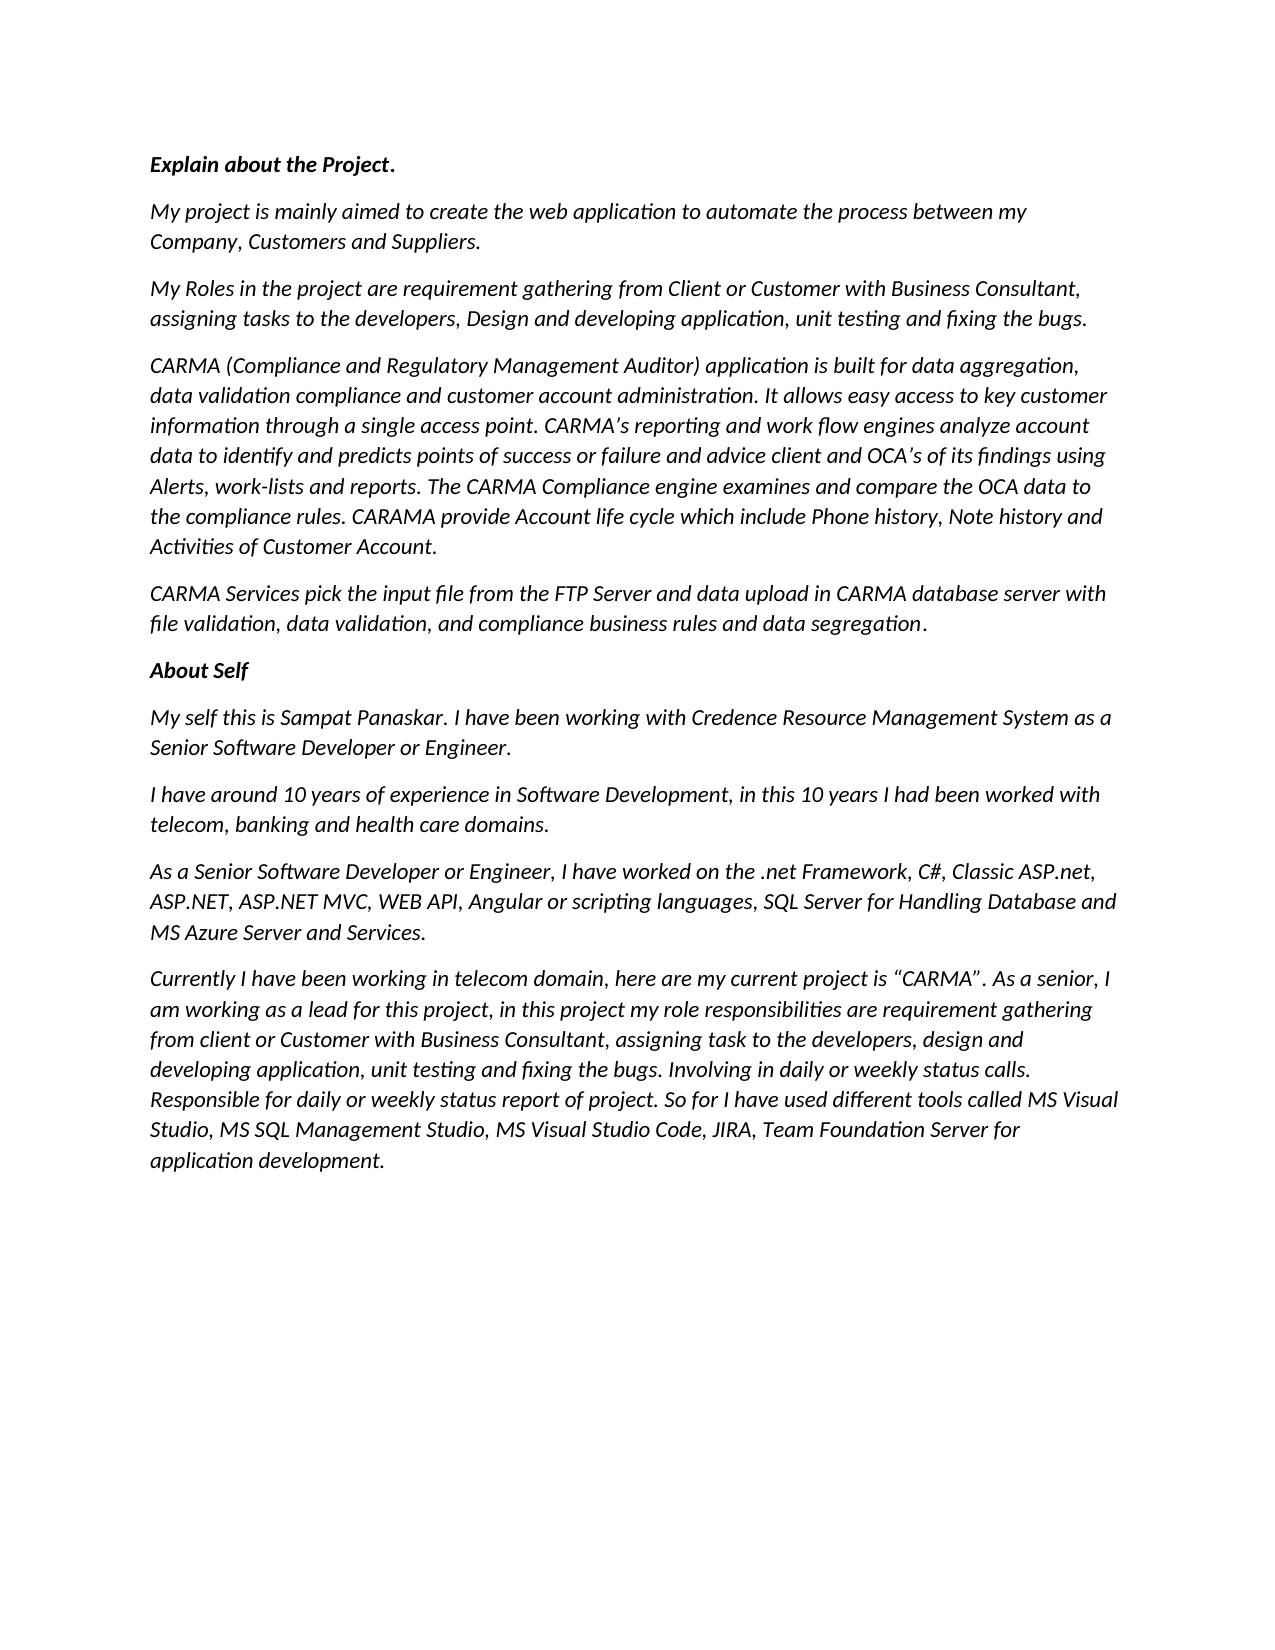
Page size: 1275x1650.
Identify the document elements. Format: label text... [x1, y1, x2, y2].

text About Self [150, 656, 1125, 684]
text Explain about the Project. [150, 150, 1125, 178]
text As a Senior Software Developer or Engineer, I have worked on the .net Framework, C#, Classic ASP.net, ASP.NET, ASP.NET MVC, WEB API, Angular or scripting languages, SQL Server for Handling Database and MS Azure Server and Services. [150, 857, 1125, 946]
text CARMA Services pick the input file from the FTP Server and data upload in CARMA database server with file validation, data validation, and compliance business rules and data segregation. [150, 579, 1125, 637]
text Currently I have been working in telecom domain, here are my current project is “CARMA”. As a senior, I am working as a lead for this project, in this project my role responsibilities are requirement gathering from client or Customer with Business Consultant, assigning task to the developers, design and developing application, unit testing and fixing the bugs. Involving in daily or weekly status calls. Responsible for daily or weekly status report of project. So for I have used different tools called MS Visual Studio, MS SQL Management Studio, MS Visual Studio Code, JIRA, Team Foundation Server for application development. [150, 964, 1125, 1174]
text My Roles in the project are requirement gathering from Client or Customer with Business Consultant, assigning tasks to the developers, Design and developing application, unit testing and fixing the bugs. [150, 274, 1125, 332]
text My self this is Sampat Panaskar. I have been working with Credence Resource Management System as a Senior Software Developer or Engineer. [150, 703, 1125, 761]
text CARMA (Compliance and Regulatory Management Auditor) application is built for data aggregation, data validation compliance and customer account administration. It allows easy access to key customer information through a single access point. CARMA’s reporting and work flow engines analyze account data to identify and predicts points of success or failure and advice client and OCA’s of its findings using Alerts, work-lists and reports. The CARMA Compliance engine examines and compare the OCA data to the compliance rules. CARAMA provide Account life cycle which include Phone history, Note history and Activities of Customer Account. [150, 351, 1125, 560]
text My project is mainly aimed to create the web application to automate the process between my Company, Customers and Suppliers. [150, 197, 1125, 255]
text I have around 10 years of experience in Software Development, in this 10 years I had been worked with telecom, banking and health care domains. [150, 780, 1125, 838]
